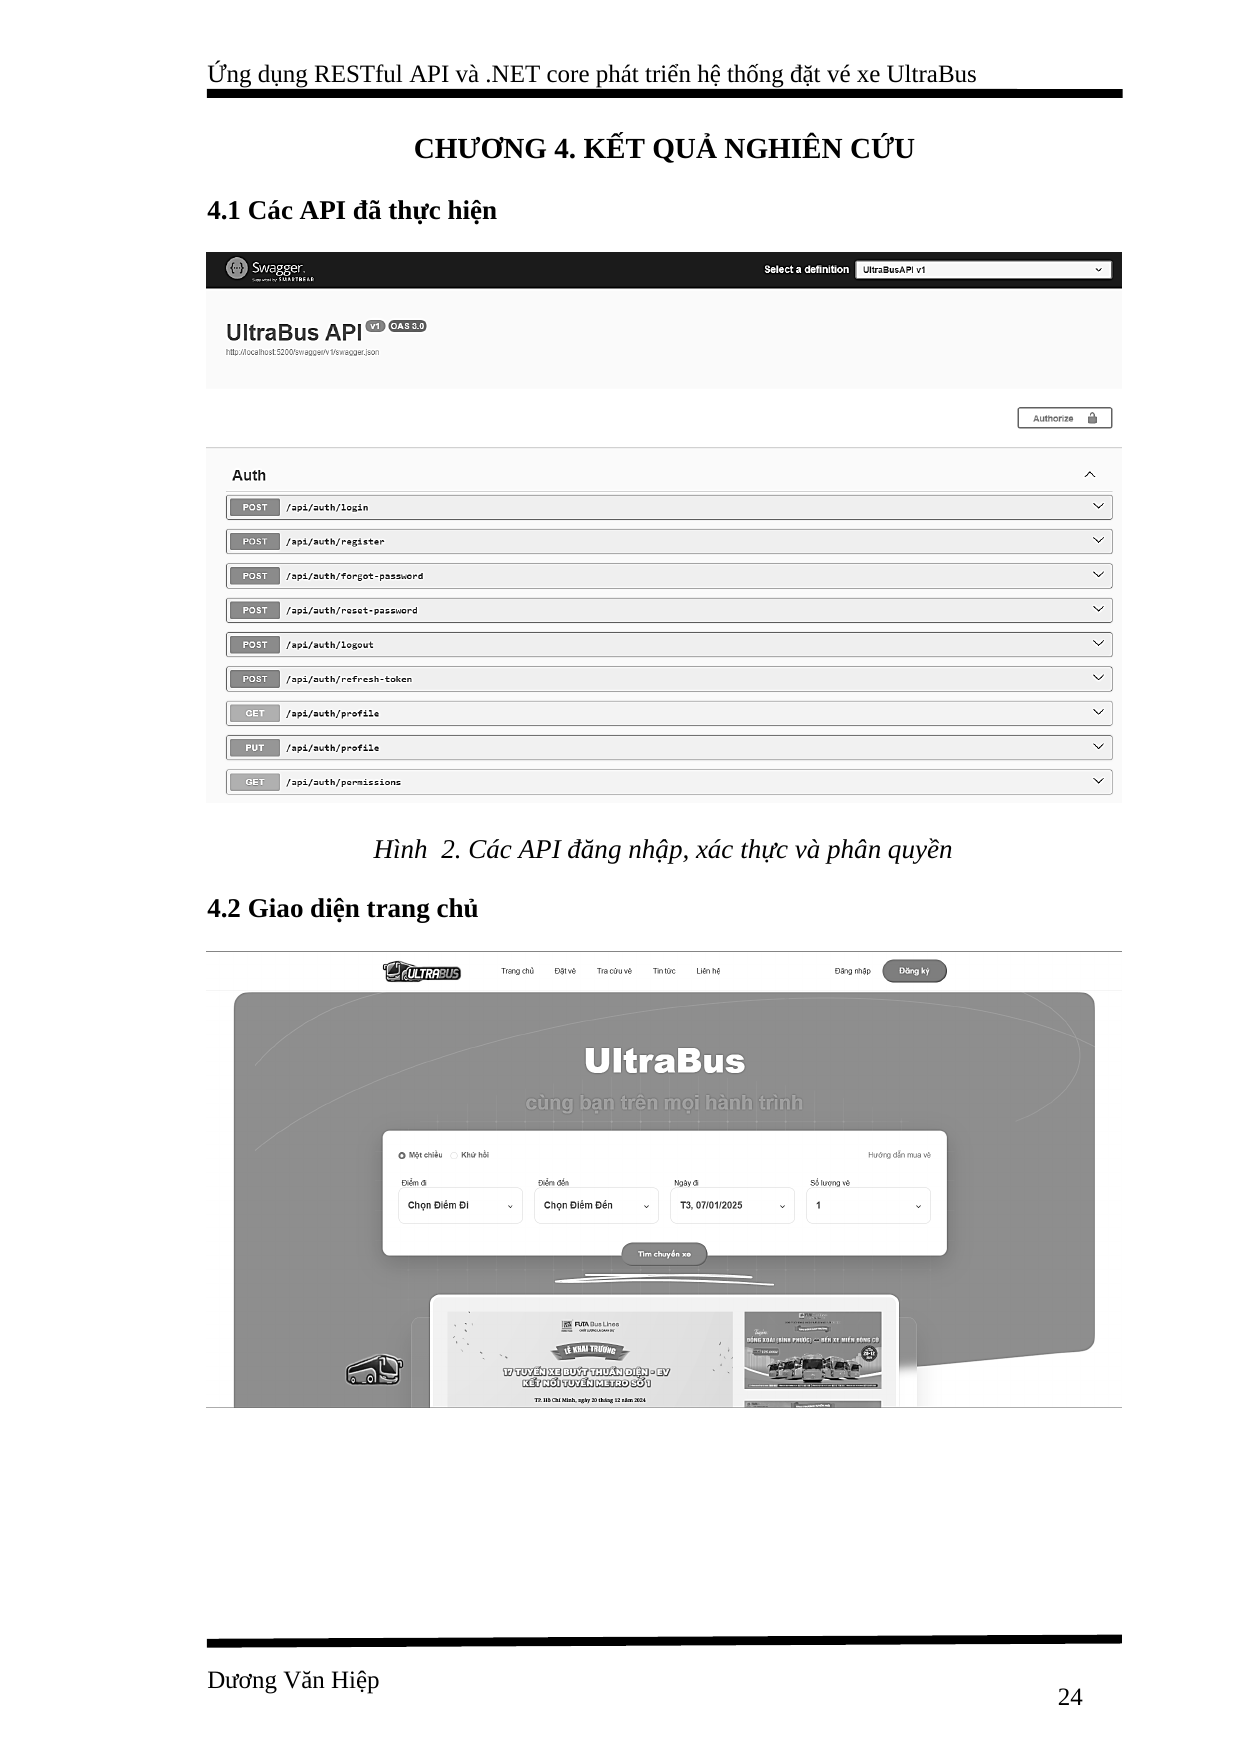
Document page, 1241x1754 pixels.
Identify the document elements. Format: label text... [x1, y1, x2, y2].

subtitle Giao diện trang chủ [207, 892, 1122, 923]
subtitle KẾT QUẢ NGHIÊN CỨU [207, 131, 1122, 164]
picture [206, 951, 1122, 1408]
picture [206, 252, 1122, 803]
subtitle Các API đã thực hiện [207, 194, 1122, 225]
